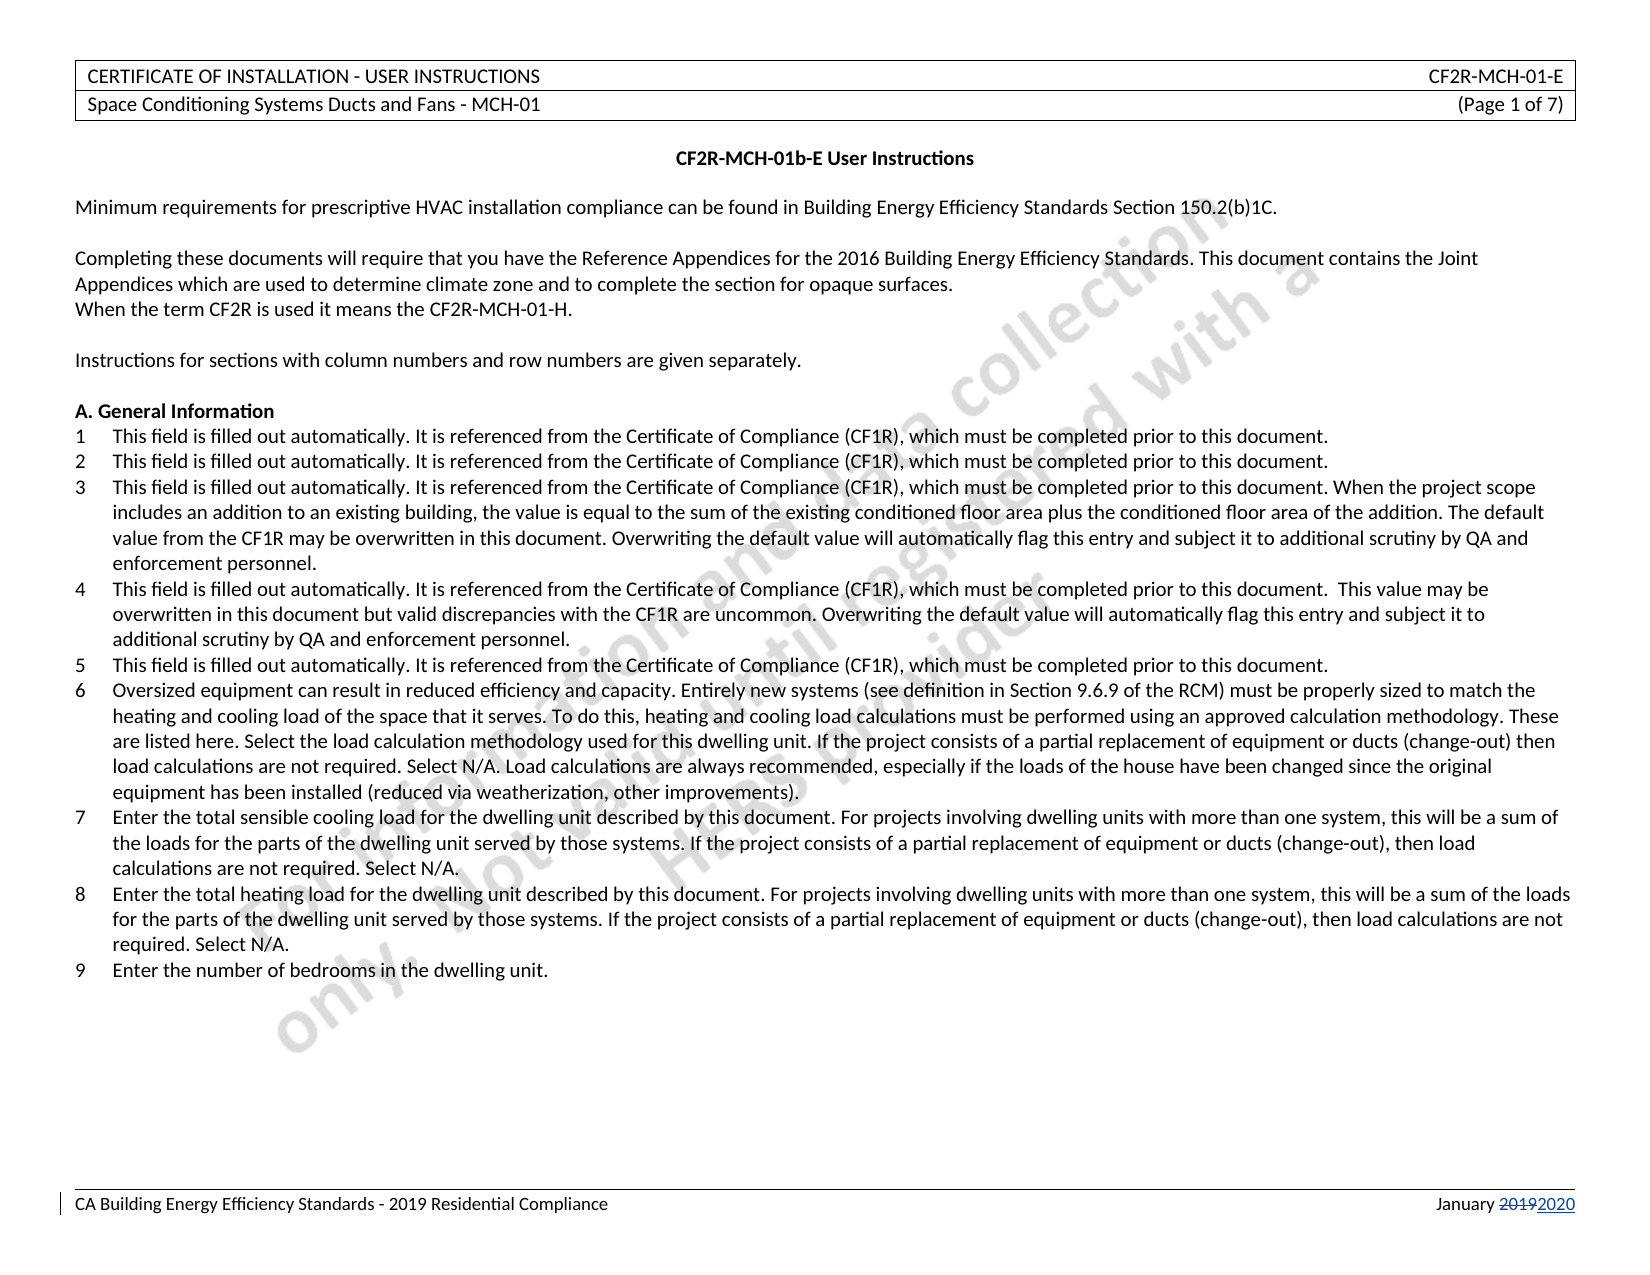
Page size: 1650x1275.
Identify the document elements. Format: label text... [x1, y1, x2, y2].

list Enter the total heating load for the dwelling unit described by this document. For projects involving dwelling units with more than one system, this will be a sum of the loads for the parts of the dwelling unit served by those systems. If the project consists of a partial replacement of equipment or ducts (change-out), then load calculations are not required. Select N/A. [75, 881, 1575, 957]
list This field is filled out automatically. It is referenced from the Certificate of Compliance (CF1R), which must be completed prior to this document. [75, 423, 1575, 449]
text Minimum requirements for prescriptive HVAC installation compliance can be found in Building Energy Efficiency Standards Section 150.2(b)1C. [75, 194, 1575, 220]
text A. General Information [75, 398, 1575, 423]
list This field is filled out automatically. It is referenced from the Certificate of Compliance (CF1R), which must be completed prior to this document. When the project scope includes an addition to an existing building, the value is equal to the sum of the existing conditioned floor area plus the conditioned floor area of the addition. The default value from the CF1R may be overwritten in this document. Overwriting the default value will automatically flag this entry and subject it to additional scrutiny by QA and enforcement personnel. [75, 474, 1575, 576]
list This field is filled out automatically. It is referenced from the Certificate of Compliance (CF1R), which must be completed prior to this document. This value may be overwritten in this document but valid discrepancies with the CF1R are uncommon. Overwriting the default value will automatically flag this entry and subject it to additional scrutiny by QA and enforcement personnel. [75, 576, 1575, 652]
text CF2R-MCH-01b-E User Instructions [75, 145, 1575, 171]
list Enter the number of bedrooms in the dwelling unit. [75, 957, 1575, 982]
text Instructions for sections with column numbers and row numbers are given separately. [75, 347, 1575, 372]
list This field is filled out automatically. It is referenced from the Certificate of Compliance (CF1R), which must be completed prior to this document. [75, 449, 1575, 474]
text Completing these documents will require that you have the Reference Appendices for the 2016 Building Energy Efficiency Standards. This document contains the Joint Appendices which are used to determine climate zone and to complete the section for opaque surfaces. [75, 245, 1575, 296]
list Oversized equipment can result in reduced efficiency and capacity. Entirely new systems (see definition in Section 9.6.9 of the RCM) must be properly sized to match the heating and cooling load of the space that it serves. To do this, heating and cooling load calculations must be performed using an approved calculation methodology. These are listed here. Select the load calculation methodology used for this dwelling unit. If the project consists of a partial replacement of equipment or ducts (change-out) then load calculations are not required. Select N/A. Load calculations are always recommended, especially if the loads of the house have been changed since the original equipment has been installed (reduced via weatherization, other improvements). [75, 677, 1575, 804]
list Enter the total sensible cooling load for the dwelling unit described by this document. For projects involving dwelling units with more than one system, this will be a sum of the loads for the parts of the dwelling unit served by those systems. If the project consists of a partial replacement of equipment or ducts (change-out), then load calculations are not required. Select N/A. [75, 804, 1575, 881]
text When the term CF2R is used it means the CF2R-MCH-01-H. [75, 296, 1575, 322]
list This field is filled out automatically. It is referenced from the Certificate of Compliance (CF1R), which must be completed prior to this document. [75, 652, 1575, 677]
